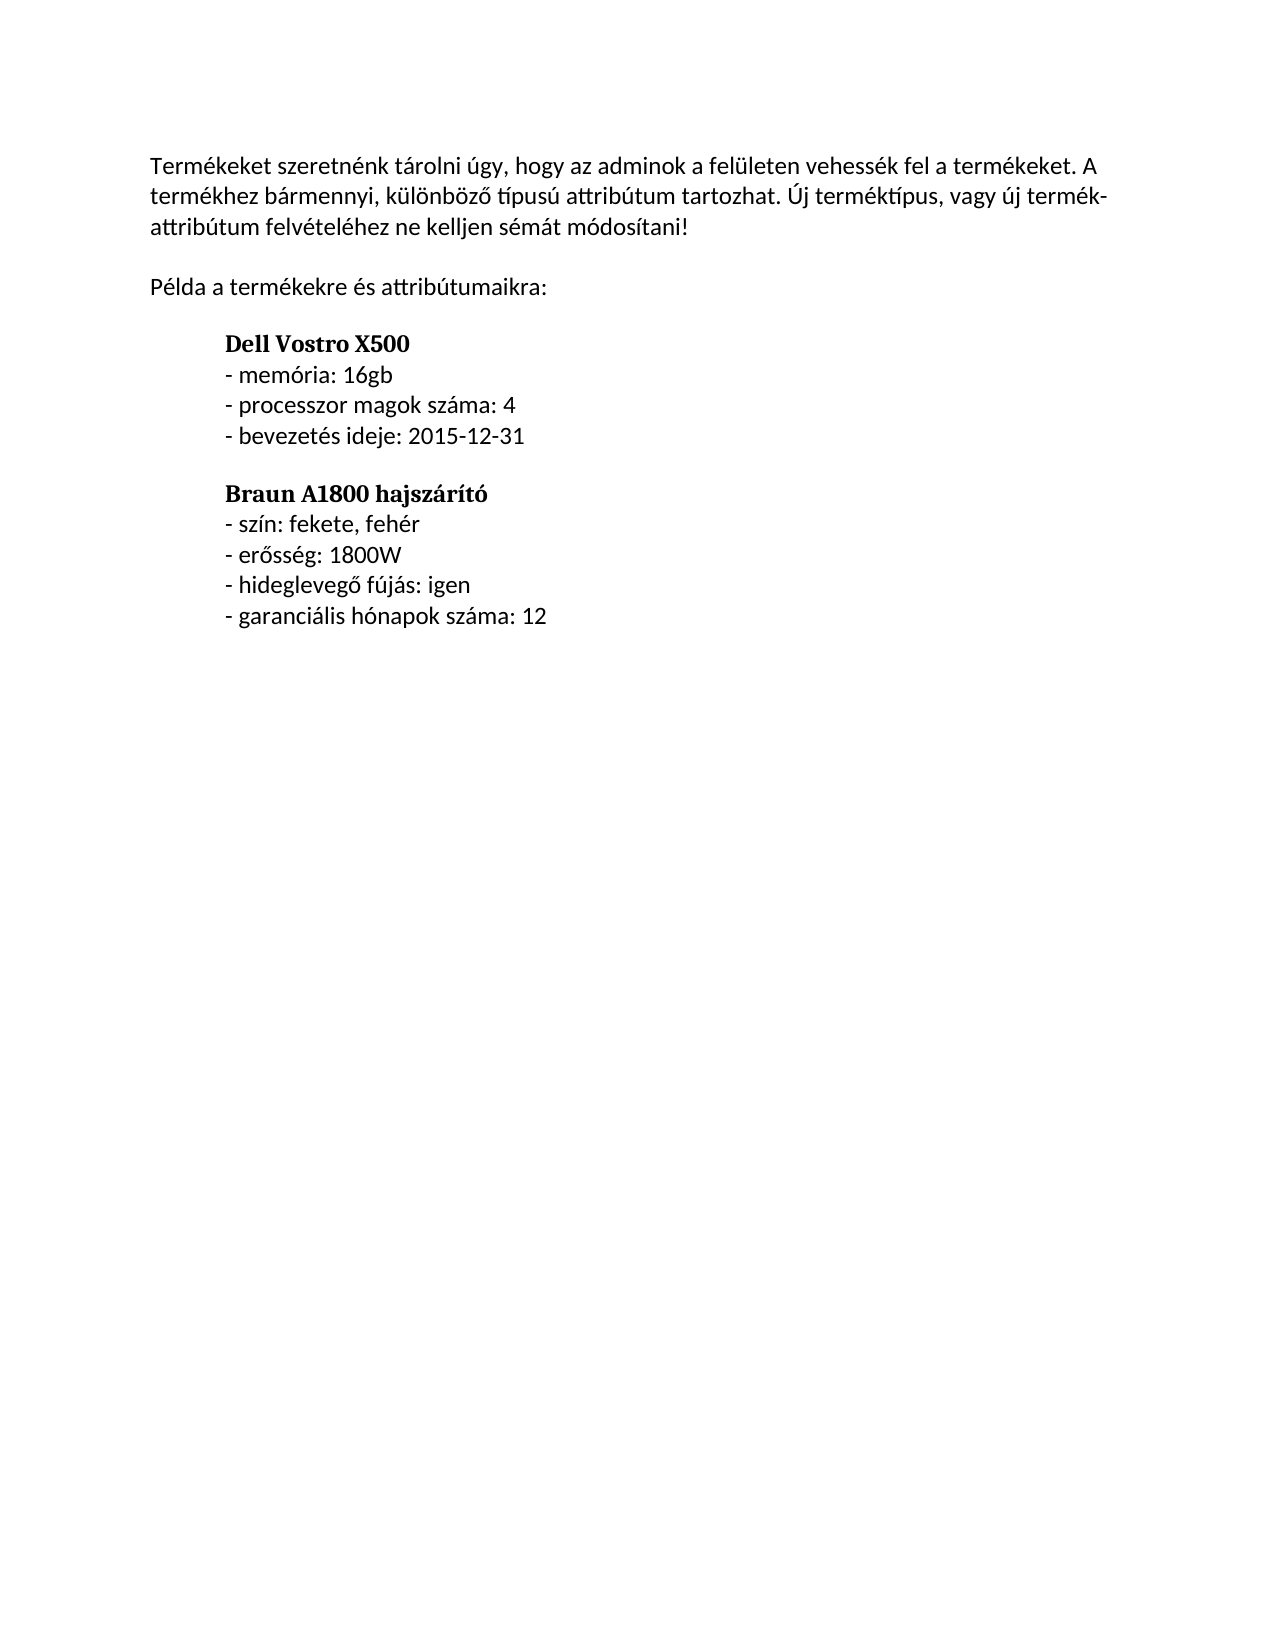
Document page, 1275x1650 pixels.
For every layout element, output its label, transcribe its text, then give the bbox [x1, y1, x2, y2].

text Példa a termékekre és attribútumaikra: [150, 271, 1125, 301]
text Dell Vostro X500 - memória: 16gb - processzor magok száma: 4 - bevezetés ideje: 2015-12-31 [225, 330, 600, 451]
text Braun A1800 hajszárító - szín: fekete, fehér - erősség: 1800W - hideglevegő fújás: igen - garanciális hónapok száma: 12 [225, 480, 600, 631]
text Termékeket szeretnénk tárolni úgy, hogy az adminok a felületen vehessék fel a termékeket. A termékhez bármennyi, különböző típusú attribútum tartozhat. Új terméktípus, vagy új termék-attribútum felvételéhez ne kelljen sémát módosítani! [150, 150, 1125, 242]
